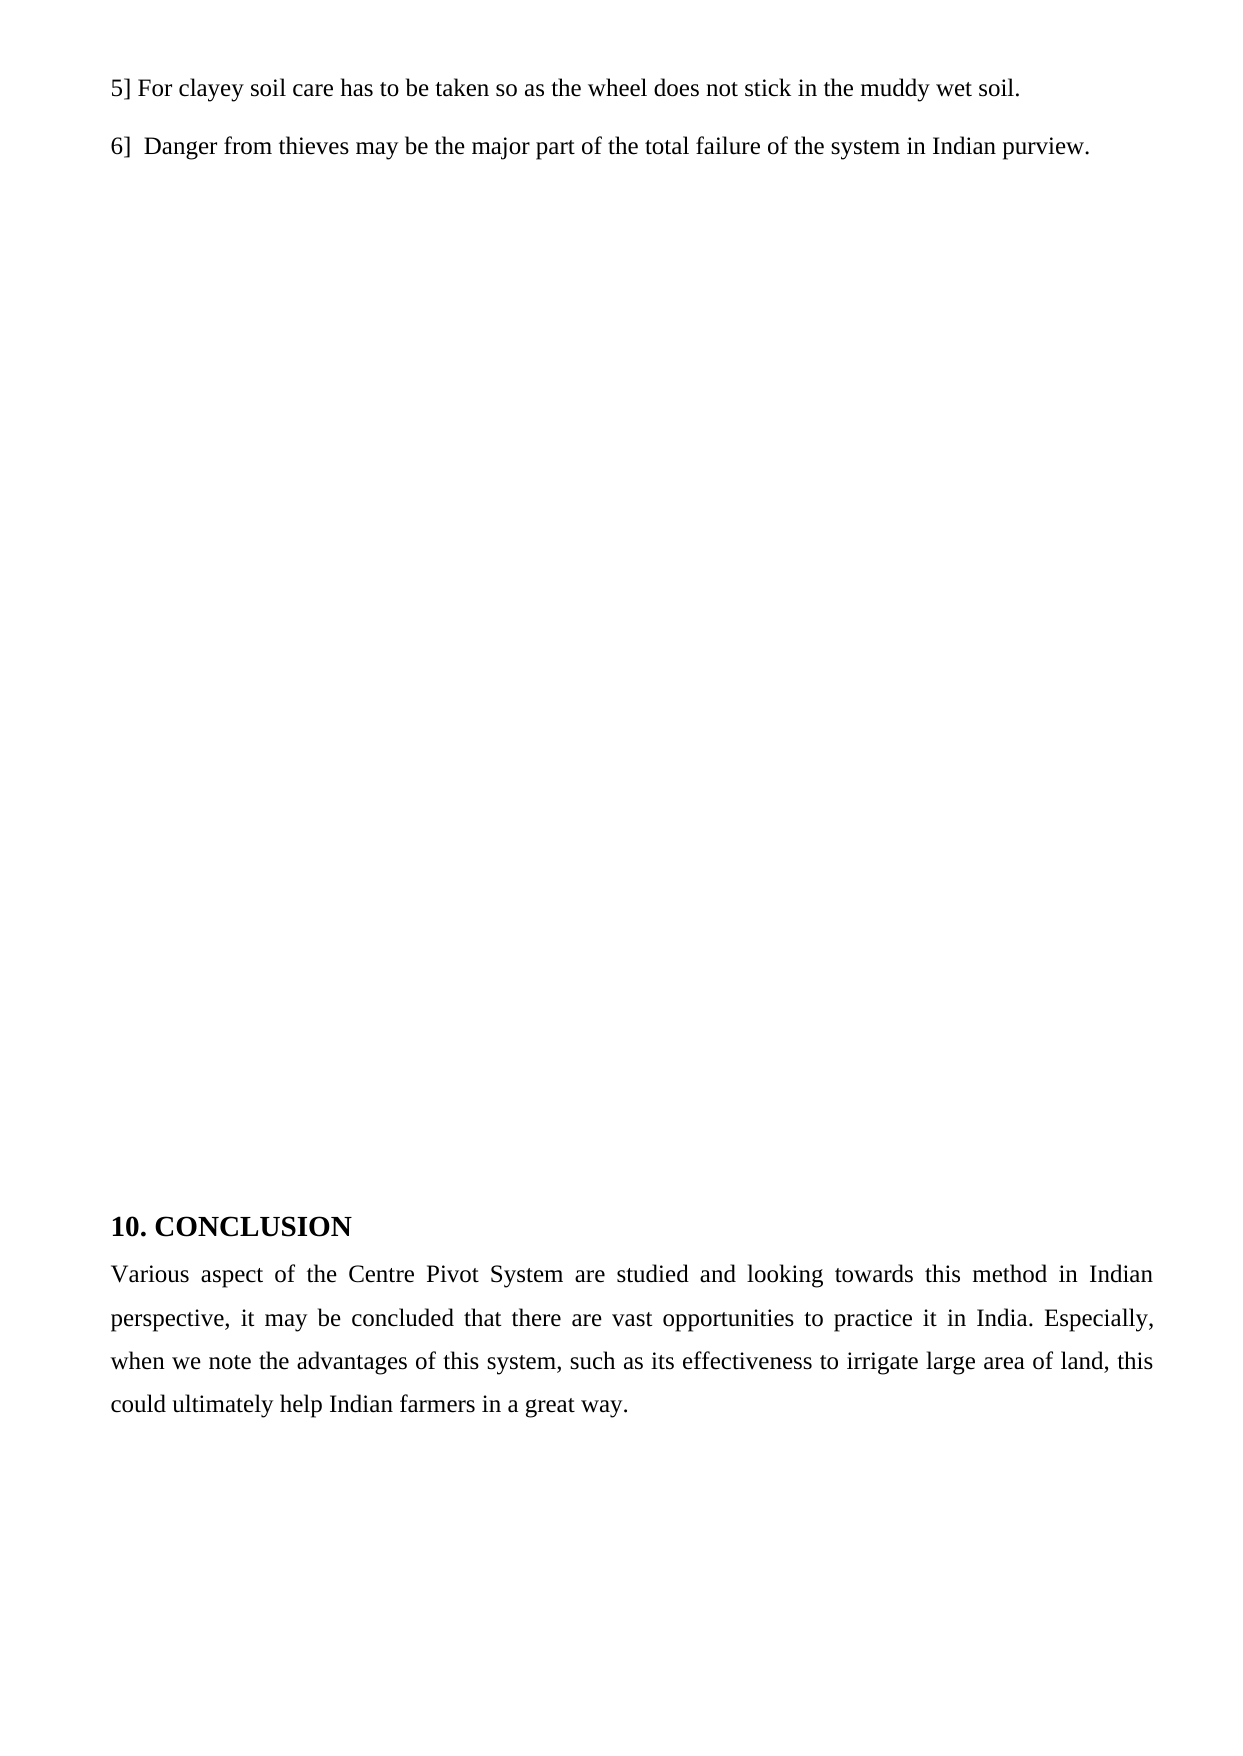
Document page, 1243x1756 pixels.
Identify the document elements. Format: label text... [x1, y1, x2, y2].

text Various aspect of the Centre Pivot System are studied and looking towards this method in Indian perspective, it may be concluded that there are vast opportunities to practice it in India. Especially, when we note the advantages of this system, such as its effectiveness to irrigate large area of land, this could ultimately help Indian farmers in a great way. [110, 1259, 1155, 1418]
text 10. CONCLUSION [110, 1209, 1155, 1243]
text 6] Danger from thieves may be the major part of the total failure of the system in Indian purview. [110, 131, 1155, 160]
text 5] For clayey soil care has to be taken so as the wheel does not stick in the muddy wet soil. [110, 73, 1155, 102]
